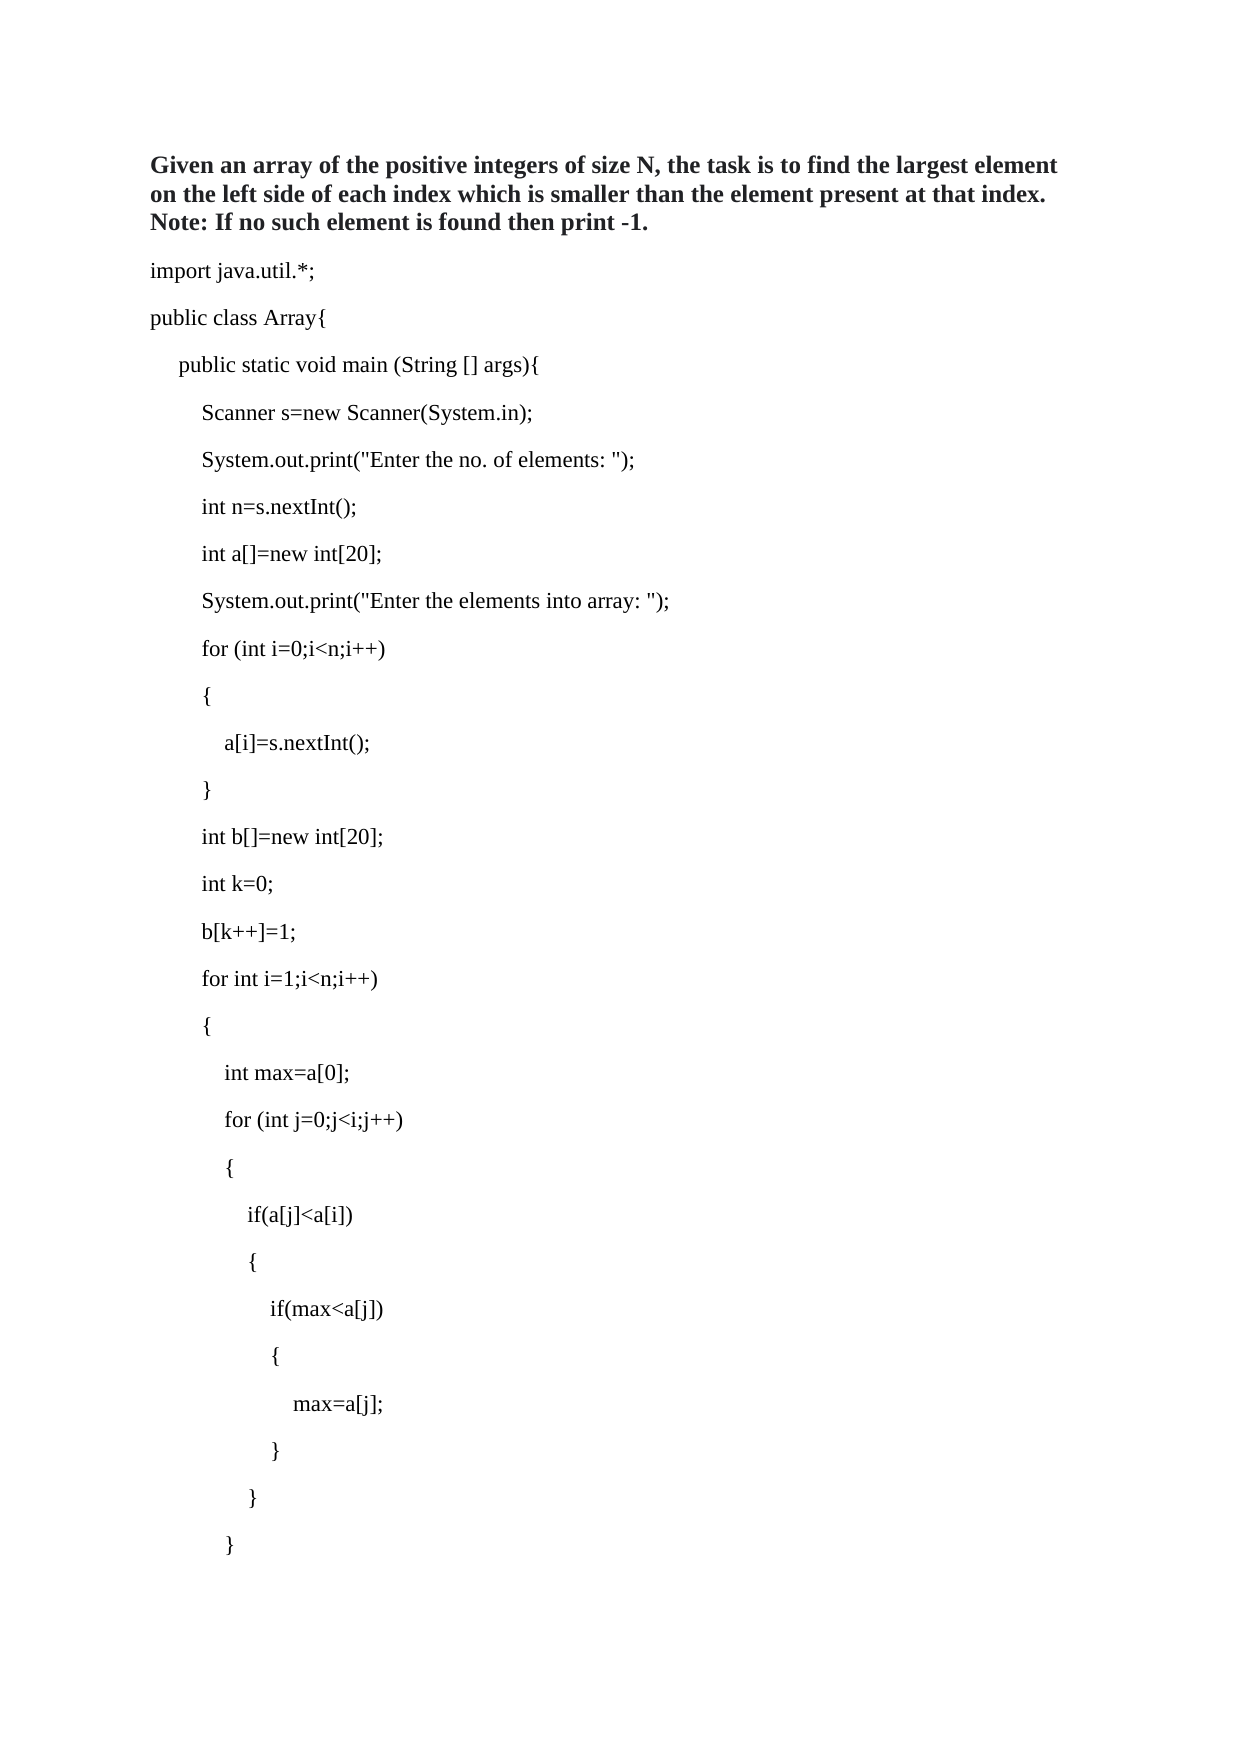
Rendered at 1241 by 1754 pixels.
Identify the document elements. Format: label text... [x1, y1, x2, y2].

text { [150, 1342, 1090, 1369]
text } [150, 1531, 1090, 1557]
text public static void main (String [] args){ [150, 351, 1090, 378]
text a[i]=s.nextInt(); [150, 729, 1090, 755]
text Given an array of the positive integers of size N, the task is to find the largest element on the left side of each index which is smaller than the element present at that index. Note: If no such element is found then print -1. [150, 150, 1090, 236]
text import java.util.*; [150, 257, 1090, 283]
text { [150, 1154, 1090, 1180]
text int n=s.nextInt(); [150, 493, 1090, 519]
text System.out.print("Enter the elements into array: "); [150, 587, 1090, 614]
text if(max<a[j]) [150, 1295, 1090, 1322]
text } [150, 776, 1090, 802]
text { [150, 1012, 1090, 1038]
text public class Array{ [150, 304, 1090, 331]
text max=a[j]; [150, 1389, 1090, 1416]
text for (int i=0;i<n;i++) [150, 634, 1090, 661]
text Scanner s=new Scanner(System.in); [150, 399, 1090, 425]
text int max=a[0]; [150, 1059, 1090, 1086]
text b[k++]=1; [150, 918, 1090, 944]
text { [150, 1248, 1090, 1274]
text if(a[j]<a[i]) [150, 1201, 1090, 1227]
text System.out.print("Enter the no. of elements: "); [150, 446, 1090, 472]
text for (int j=0;j<i;j++) [150, 1106, 1090, 1133]
text } [150, 1484, 1090, 1510]
text } [150, 1437, 1090, 1463]
text int k=0; [150, 871, 1090, 897]
text int a[]=new int[20]; [150, 540, 1090, 567]
text int b[]=new int[20]; [150, 823, 1090, 850]
text for int i=1;i<n;i++) [150, 965, 1090, 991]
text { [150, 682, 1090, 708]
